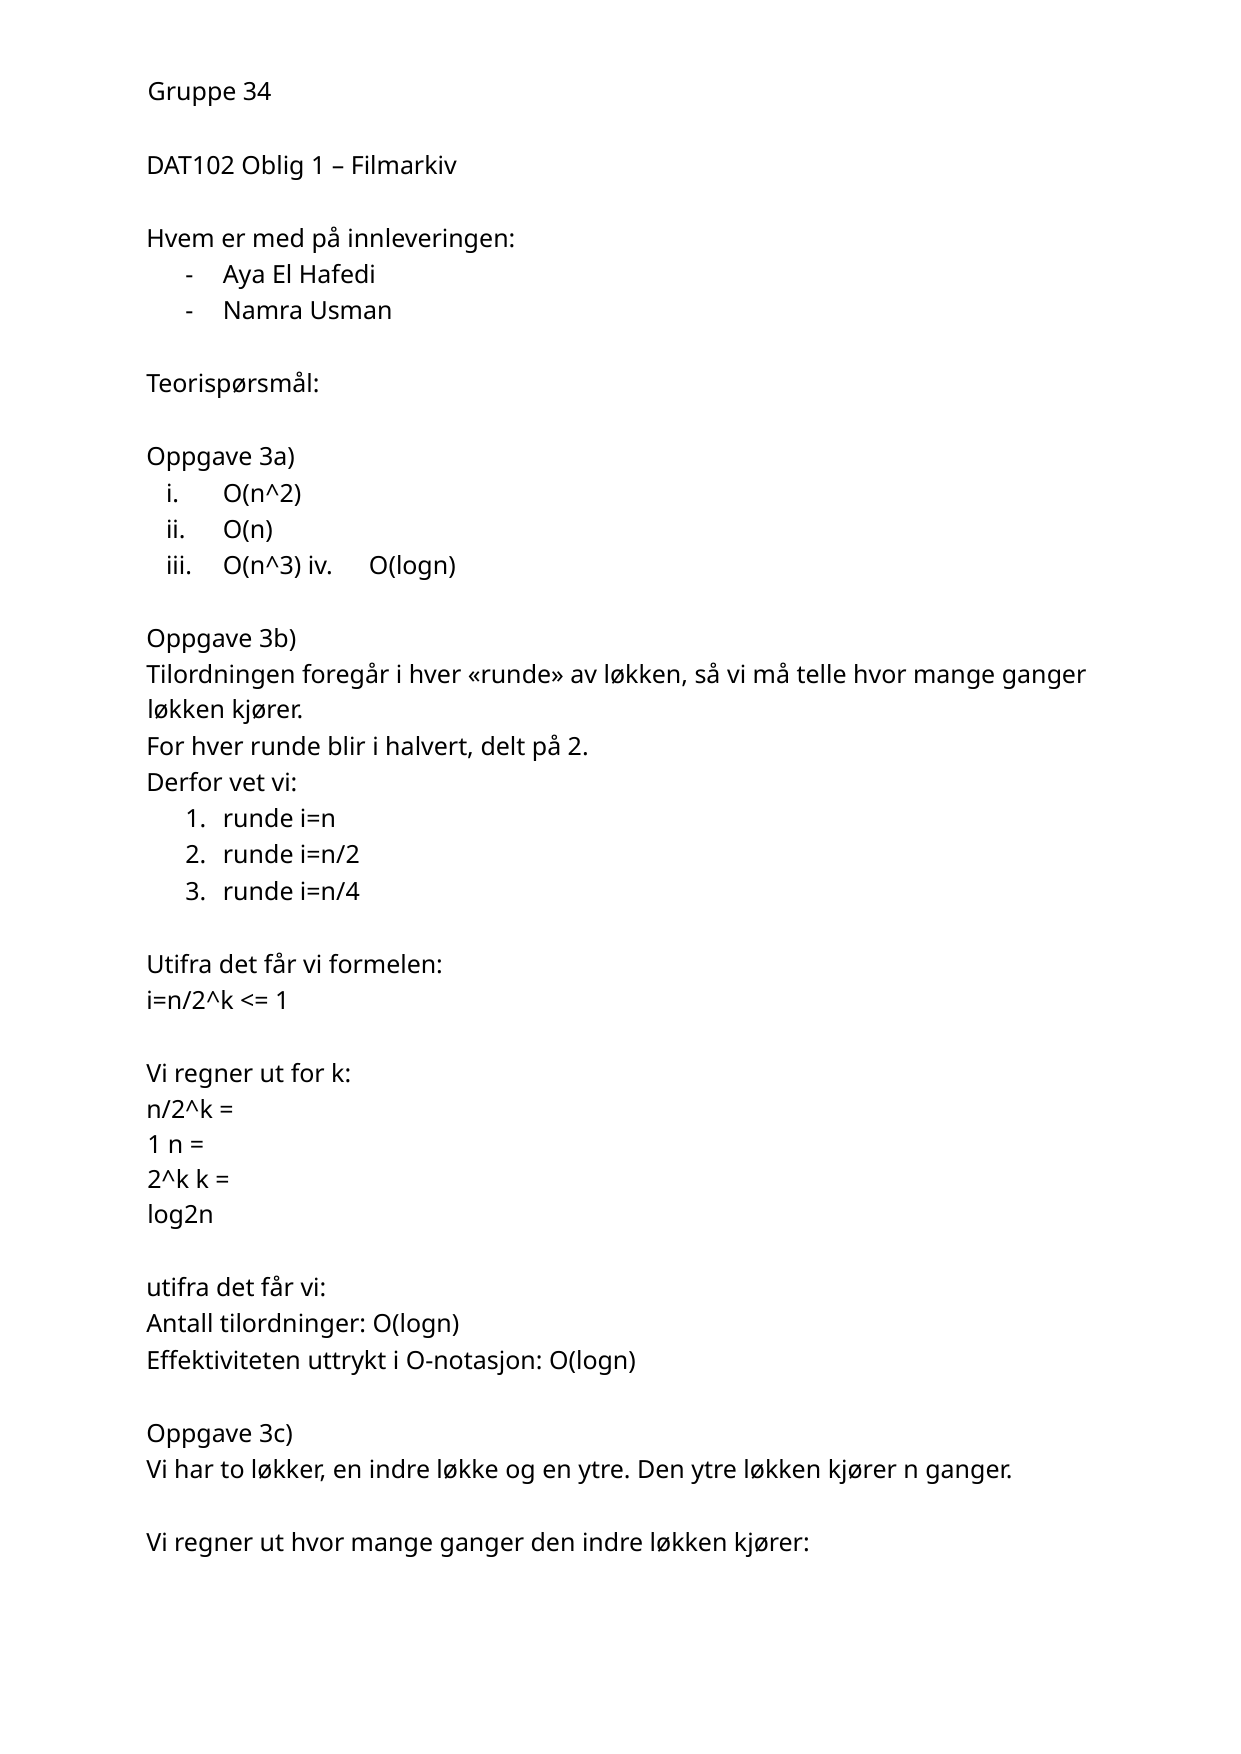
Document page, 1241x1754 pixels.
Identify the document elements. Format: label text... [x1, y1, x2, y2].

text DAT102 Oblig 1 – Filmarkiv [146, 147, 1089, 181]
text Vi regner ut hvor mange ganger den indre løkken kjører: [146, 1524, 1089, 1559]
text Teorispørsmål: [146, 366, 1089, 400]
list runde i=n/4 [185, 873, 1089, 907]
text Antall tilordninger: O(logn) [146, 1306, 1089, 1340]
list runde i=n [185, 801, 1089, 835]
text Oppgave 3c) [146, 1415, 1089, 1449]
text Tilordningen foregår i hver «runde» av løkken, så vi må telle hvor mange ganger løkken kjører. [146, 657, 1089, 726]
text utifra det får vi: [146, 1270, 1089, 1304]
list O(n^3) iv. O(logn) [166, 548, 1089, 582]
list O(n) [166, 511, 1089, 546]
text n/2^k = 1 n = 2^k k = log2n [146, 1092, 246, 1231]
text Vi regner ut for k: [146, 1056, 1089, 1089]
list Aya El Hafedi [185, 257, 1089, 291]
text Utifra det får vi formelen: [146, 946, 1089, 980]
text i=n/2^k <= 1 [146, 982, 1089, 1017]
text Hvem er med på innleveringen: [146, 220, 1089, 254]
list Namra Usman [185, 293, 1089, 327]
text Derfor vet vi: [146, 764, 1089, 798]
text Effektiviteten uttrykt i O-notasjon: O(logn) [146, 1342, 1089, 1376]
text Oppgave 3b) [146, 621, 1089, 655]
text For hver runde blir i halvert, delt på 2. [146, 728, 1089, 762]
list O(n^2) [166, 475, 1089, 509]
list runde i=n/2 [185, 837, 1089, 871]
text Oppgave 3a) [146, 439, 1089, 473]
text Vi har to løkker, en indre løkke og en ytre. Den ytre løkken kjører n ganger. [146, 1452, 1089, 1486]
